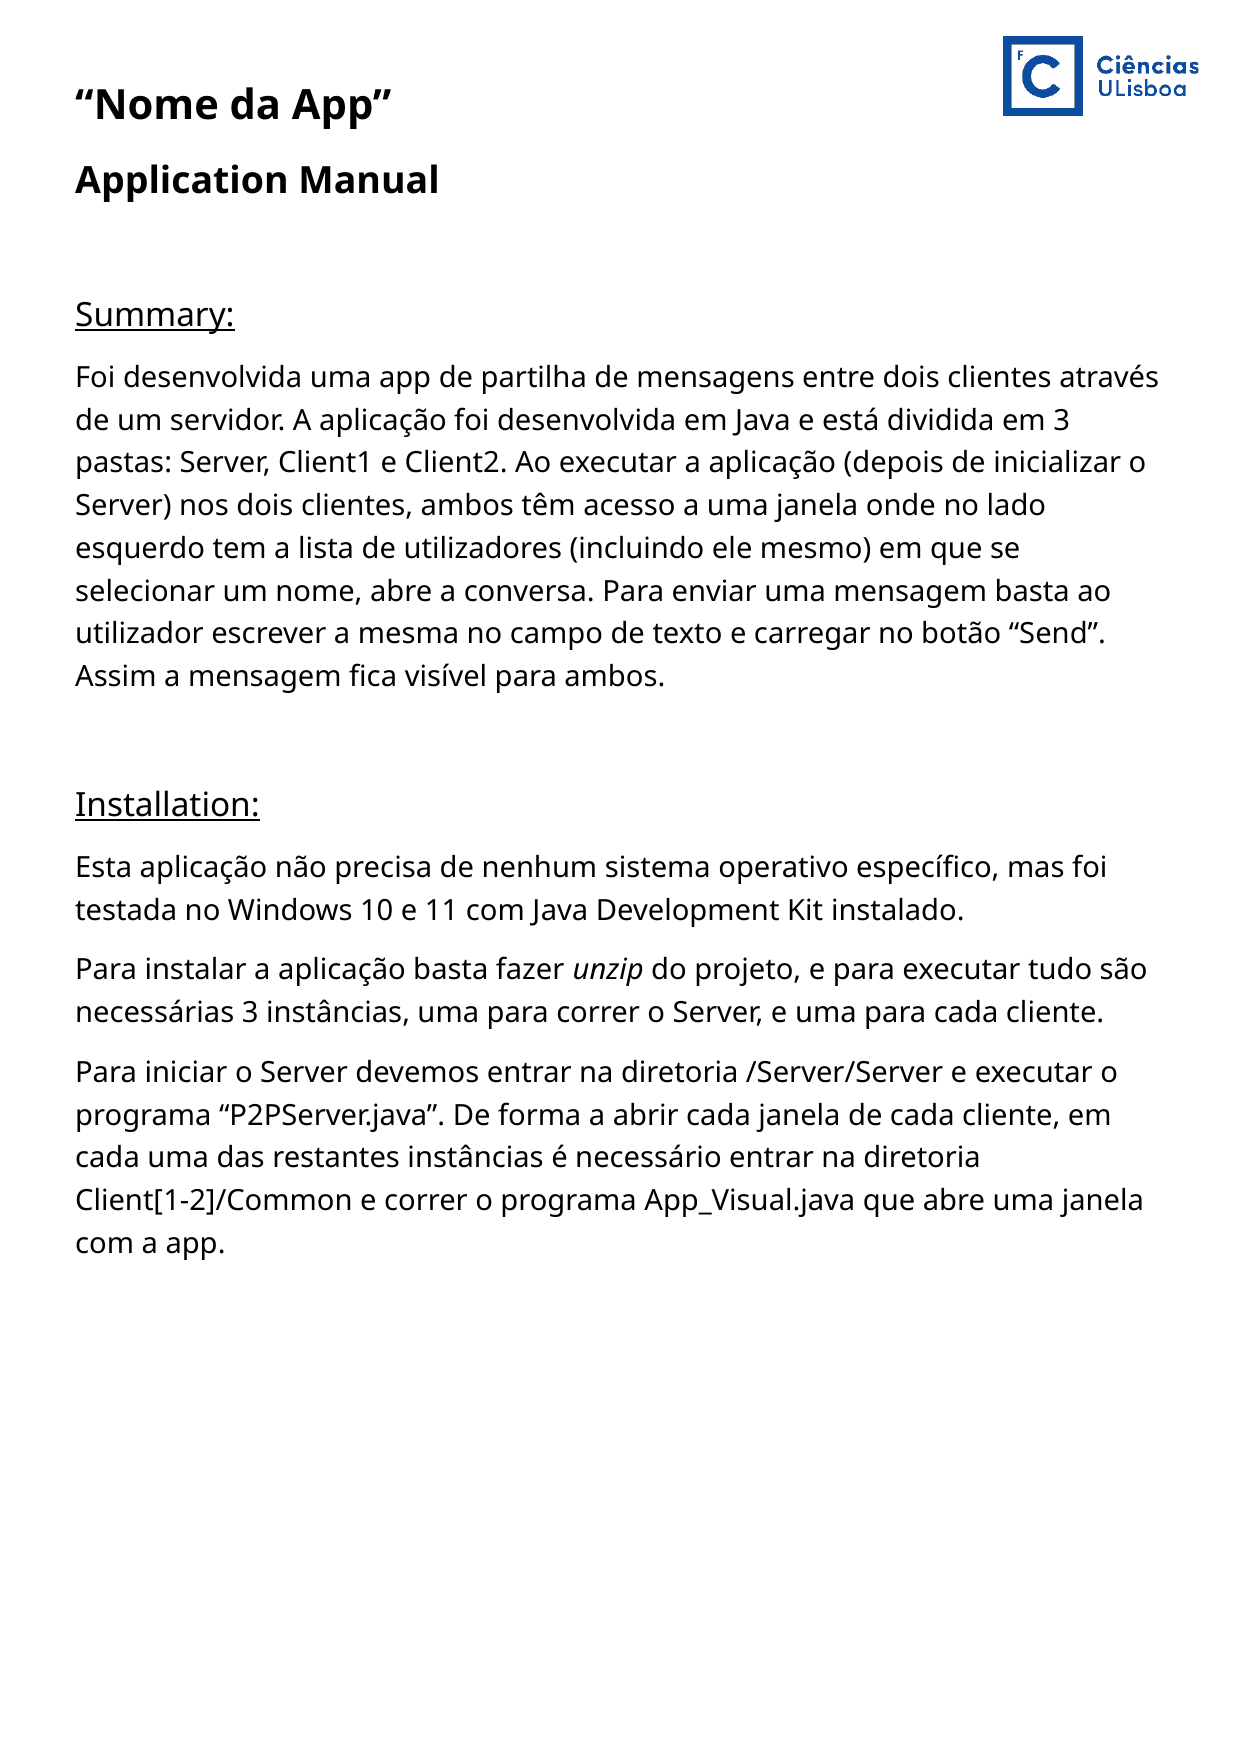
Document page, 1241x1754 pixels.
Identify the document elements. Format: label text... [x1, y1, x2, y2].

text Foi desenvolvida uma app de partilha de mensagens entre dois clientes através de um servidor. A aplicação foi desenvolvida em Java e está dividida em 3 pastas: Server, Client1 e Client2. Ao executar a aplicação (depois de inicializar o Server) nos dois clientes, ambos têm acesso a uma janela onde no lado esquerdo tem a lista de utilizadores (incluindo ele mesmo) em que se selecionar um nome, abre a conversa. Para enviar uma mensagem basta ao utilizador escrever a mesma no campo de texto e carregar no botão “Send”. Assim a mensagem fica visível para ambos. [75, 356, 1165, 695]
picture [1003, 36, 1199, 116]
text Para iniciar o Server devemos entrar na diretoria /Server/Server e executar o programa “P2PServer.java”. De forma a abrir cada janela de cada cliente, em cada uma das restantes instâncias é necessário entrar na diretoria Client[1-2]/Common e correr o programa App_Visual.java que abre uma janela com a app. [75, 1051, 1165, 1262]
text “Nome da App” [75, 75, 1165, 132]
text Installation: [75, 781, 1165, 826]
text Summary: [75, 290, 1165, 336]
text Para instalar a aplicação basta fazer unzip do projeto, e para executar tudo são necessárias 3 instâncias, uma para correr o Server, e uma para cada cliente. [75, 949, 1165, 1031]
text Esta aplicação não precisa de nenhum sistema operativo específico, mas foi testada no Windows 10 e 11 com Java Development Kit instalado. [75, 846, 1165, 929]
text Application Manual [75, 153, 1165, 204]
